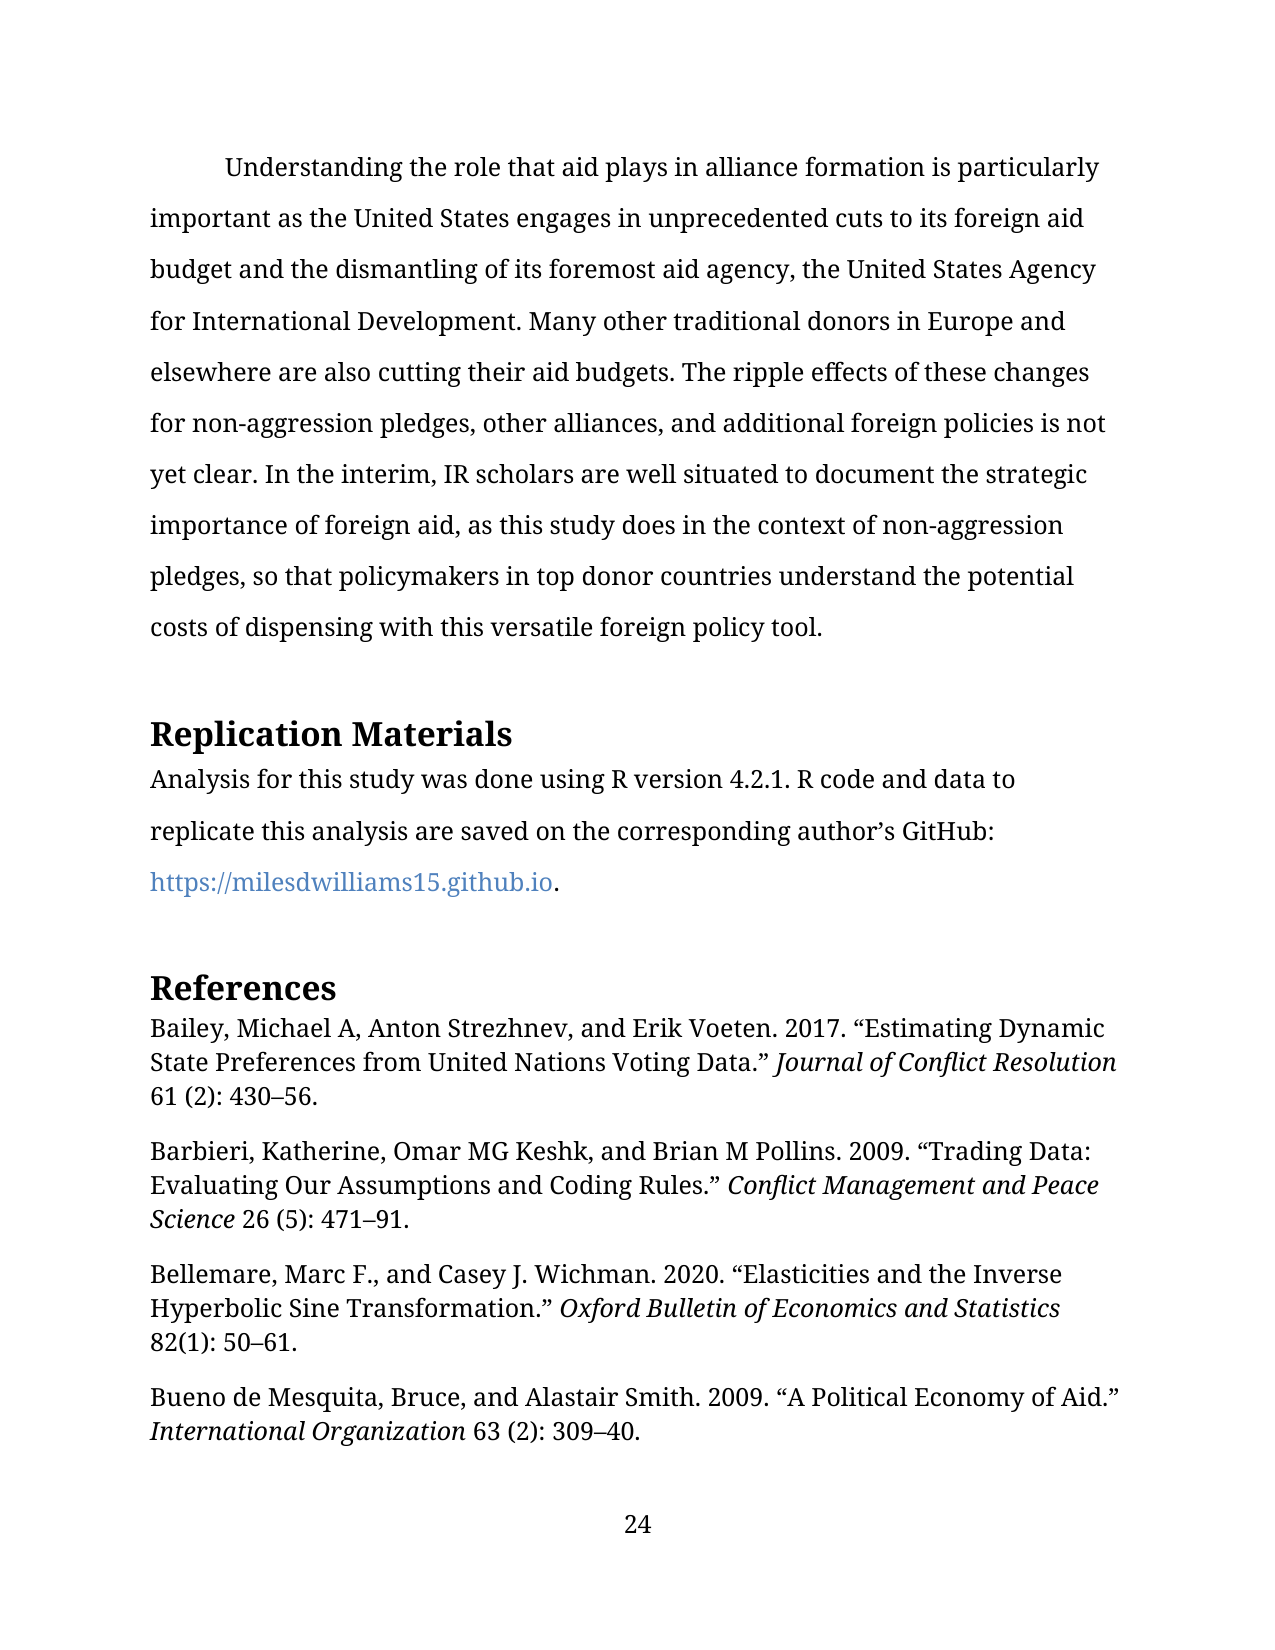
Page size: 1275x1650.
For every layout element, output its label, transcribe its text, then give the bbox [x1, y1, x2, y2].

text Understanding the role that aid plays in alliance formation is particularly important as the United States engages in unprecedented cuts to its foreign aid budget and the dismantling of its foremost aid agency, the United States Agency for International Development. Many other traditional donors in Europe and elsewhere are also cutting their aid budgets. The ripple effects of these changes for non-aggression pledges, other alliances, and additional foreign policies is not yet clear. In the interim, IR scholars are well situated to document the strategic importance of foreign aid, as this study does in the context of non-aggression pledges, so that policymakers in top donor countries understand the potential costs of dispensing with this versatile foreign policy tool. [150, 150, 1125, 643]
subtitle References [150, 965, 1125, 1011]
text Barbieri, Katherine, Omar MG Keshk, and Brian M Pollins. 2009. “Trading Data: Evaluating Our Assumptions and Coding Rules.” Conflict Management and Peace Science 26 (5): 471–91. [150, 1134, 1125, 1236]
text Analysis for this study was done using R version 4.2.1. R code and data to replicate this analysis are saved on the corresponding author’s GitHub: https://milesdwilliams15.github.io. [150, 762, 1125, 898]
subtitle Replication Materials [150, 710, 1125, 756]
text Bailey, Michael A, Anton Strezhnev, and Erik Voeten. 2017. “Estimating Dynamic State Preferences from United Nations Voting Data.” Journal of Conflict Resolution 61 (2): 430–56. [150, 1011, 1125, 1113]
text Bueno de Mesquita, Bruce, and Alastair Smith. 2009. “A Political Economy of Aid.” International Organization 63 (2): 309–40. [150, 1380, 1125, 1448]
text Bellemare, Marc F., and Casey J. Wichman. 2020. “Elasticities and the Inverse Hyperbolic Sine Transformation.” Oxford Bulletin of Economics and Statistics 82(1): 50–61. [150, 1257, 1125, 1359]
